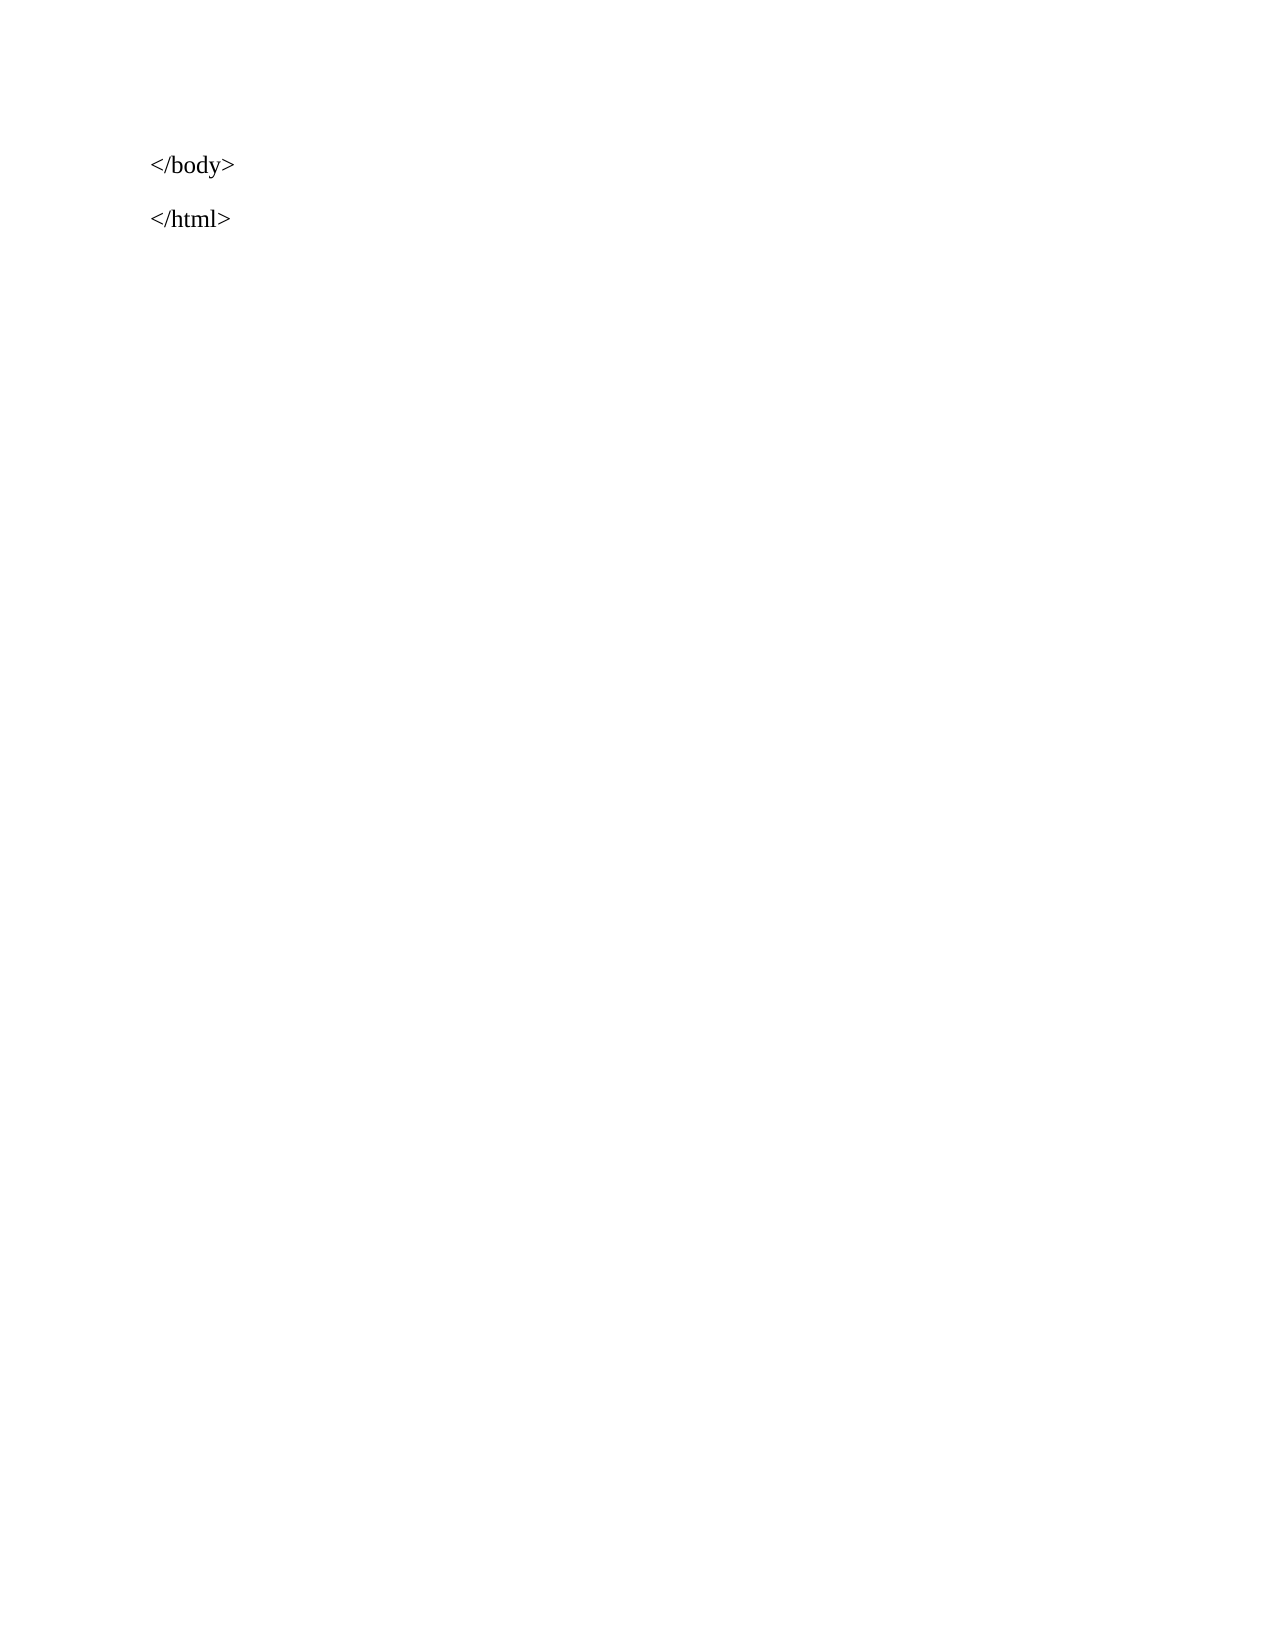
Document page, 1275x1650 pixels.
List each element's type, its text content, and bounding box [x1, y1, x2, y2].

text </body> [150, 150, 1125, 179]
text </html> [150, 204, 1125, 233]
